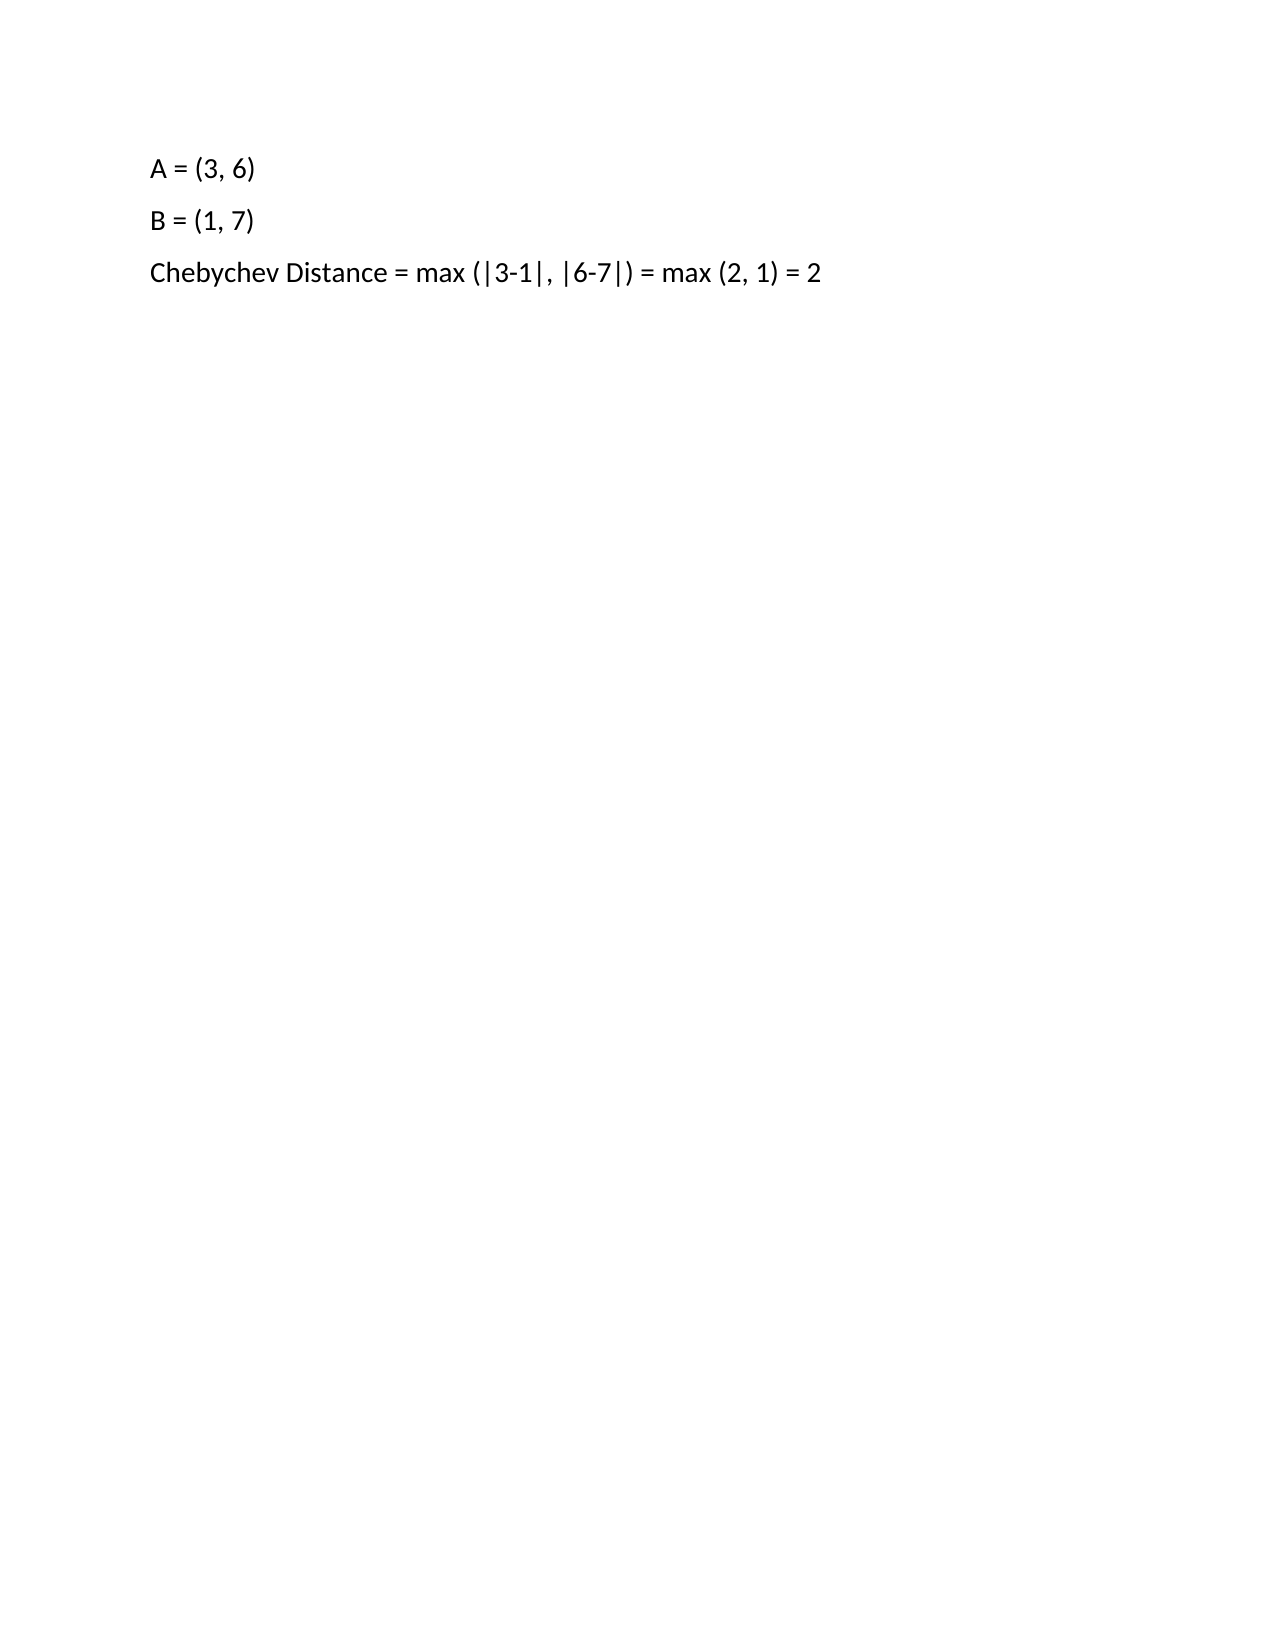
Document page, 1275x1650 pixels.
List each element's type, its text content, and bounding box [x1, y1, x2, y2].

text A = (3, 6) [150, 150, 1125, 186]
text Chebychev Distance = max (|3-1|, |6-7|) = max (2, 1) = 2 [150, 254, 1125, 290]
text B = (1, 7) [150, 202, 1125, 238]
